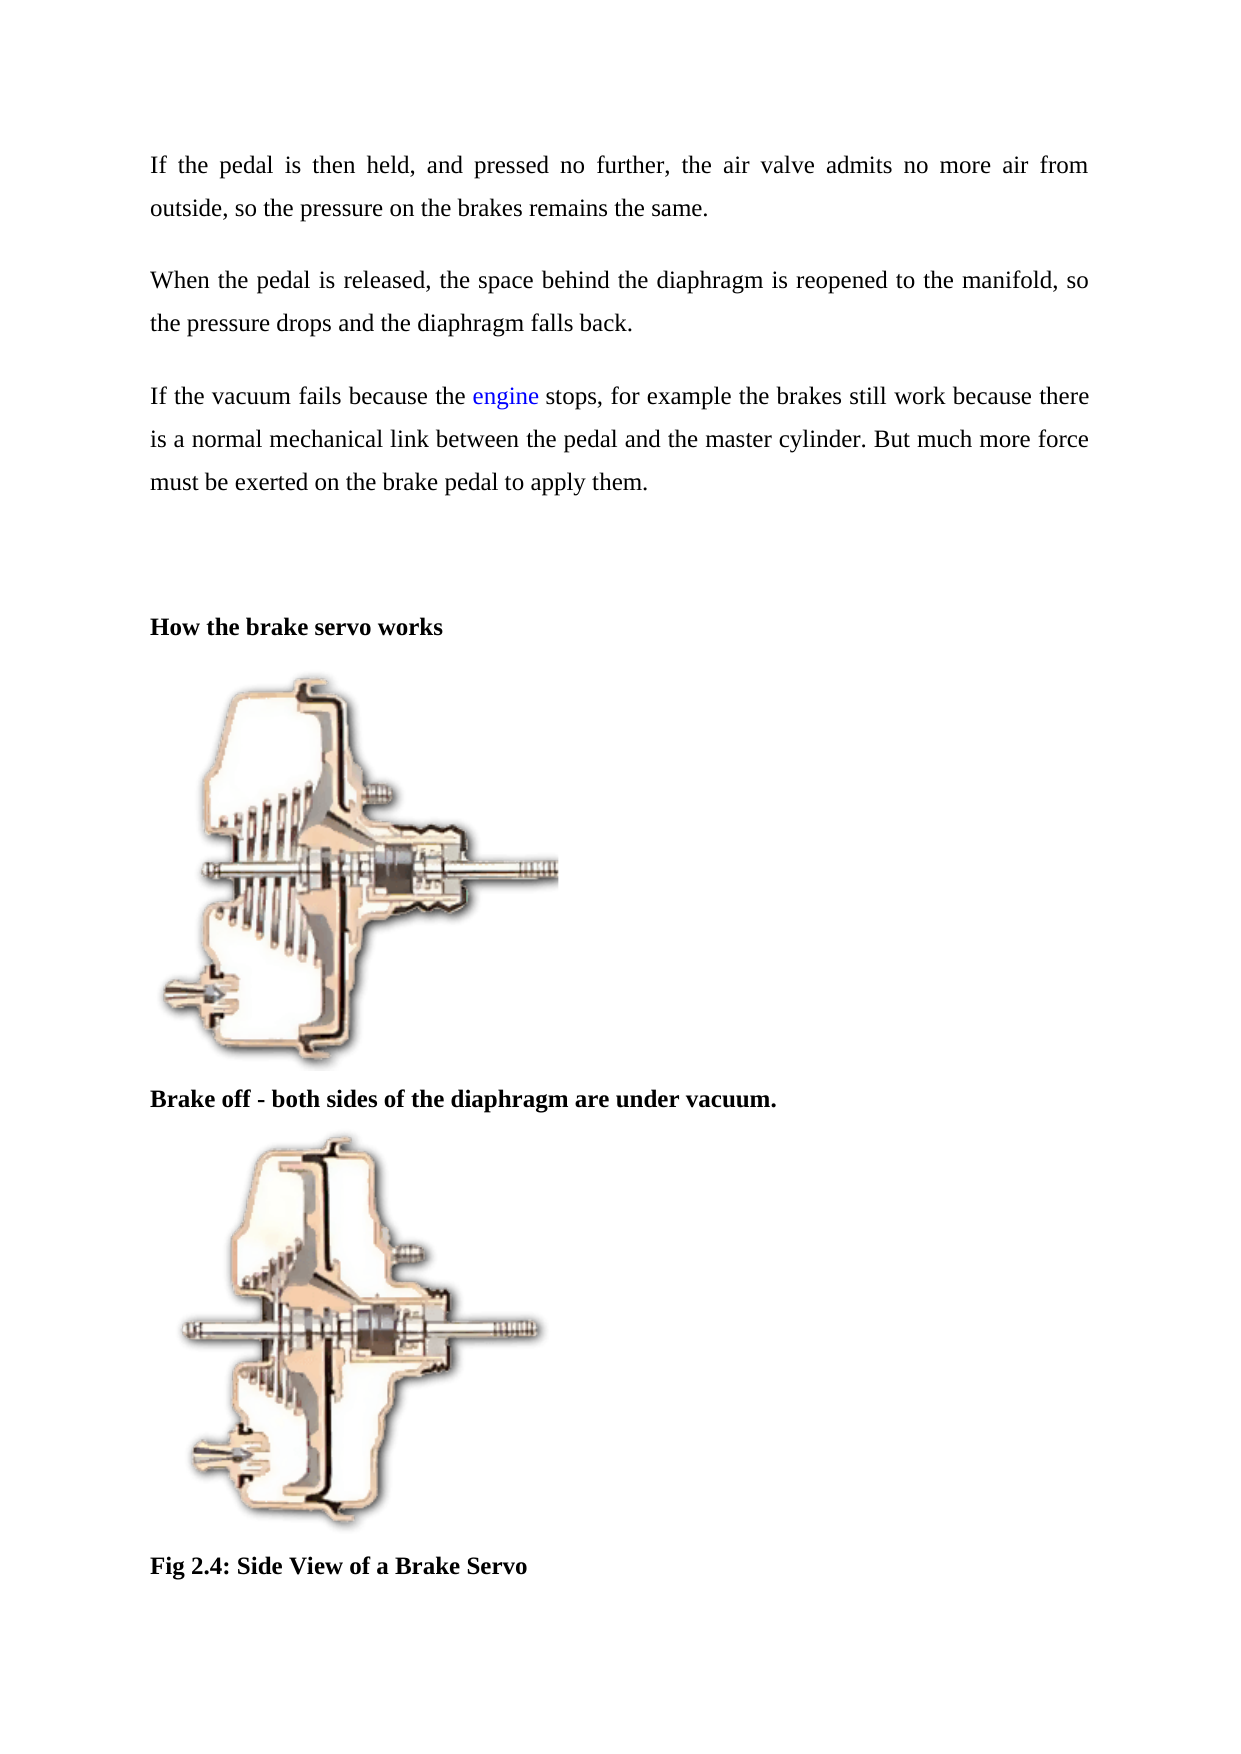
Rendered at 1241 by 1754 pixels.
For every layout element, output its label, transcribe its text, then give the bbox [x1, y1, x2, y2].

picture [150, 654, 559, 1071]
text How the brake servo works [150, 612, 1090, 640]
text If the pedal is then held, and pressed no further, the air valve admits no more air from outside, so the pressure on the brakes remains the same. [150, 150, 1090, 222]
text When the pedal is released, the space behind the diaphragm is reopened to the manifold, so the pressure drops and the diaphragm falls back. [150, 265, 1090, 337]
picture [150, 1127, 566, 1537]
text Brake off - both sides of the diaphragm are under vacuum. [150, 1084, 1090, 1113]
text If the vacuum fails because the engine stops, for example the brakes still work because there is a normal mechanical link between the pedal and the master cylinder. But much more force must be exerted on the brake pedal to apply them. [150, 381, 1090, 496]
text Fig 2.4: Side View of a Brake Servo [150, 1551, 1090, 1579]
